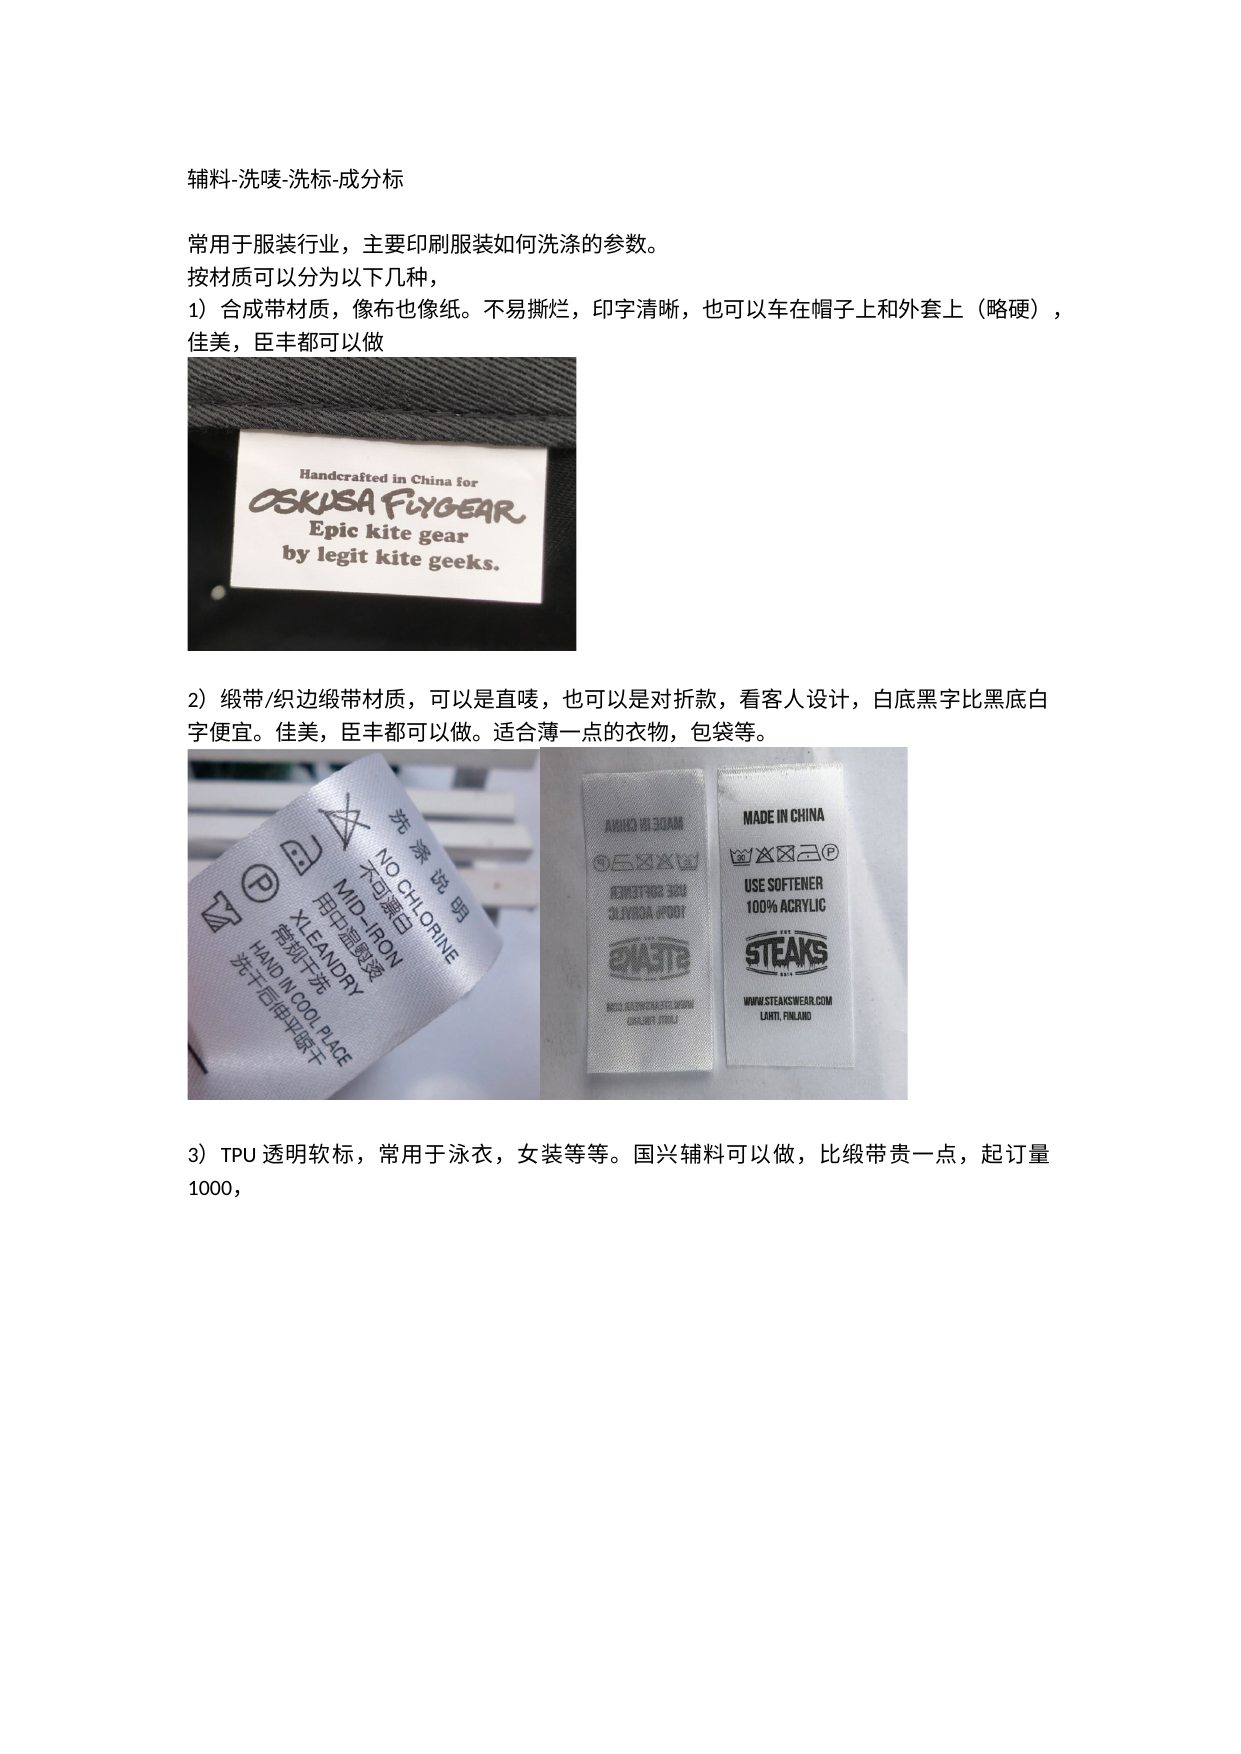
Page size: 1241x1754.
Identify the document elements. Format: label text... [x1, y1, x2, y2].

picture [187, 747, 908, 1100]
text 辅料-洗唛-洗标-成分标 [187, 162, 1053, 194]
list TPU透明软标，常用于泳衣，女装等等。国兴辅料可以做，比缎带贵一点，起订量1000， [187, 1137, 1053, 1202]
list 常用于服装行业，主要印刷服装如何洗涤的参数。 [187, 227, 1053, 259]
list 合成带材质，像布也像纸。不易撕烂，印字清晰，也可以车在帽子上和外套上（略硬），佳美，臣丰都可以做 [187, 292, 1053, 357]
list 缎带/织边缎带材质，可以是直唛，也可以是对折款，看客人设计，白底黑字比黑底白字便宜。佳美，臣丰都可以做。适合薄一点的衣物，包袋等。 [187, 682, 1053, 747]
list 按材质可以分为以下几种， [187, 259, 1053, 292]
picture [187, 357, 577, 651]
